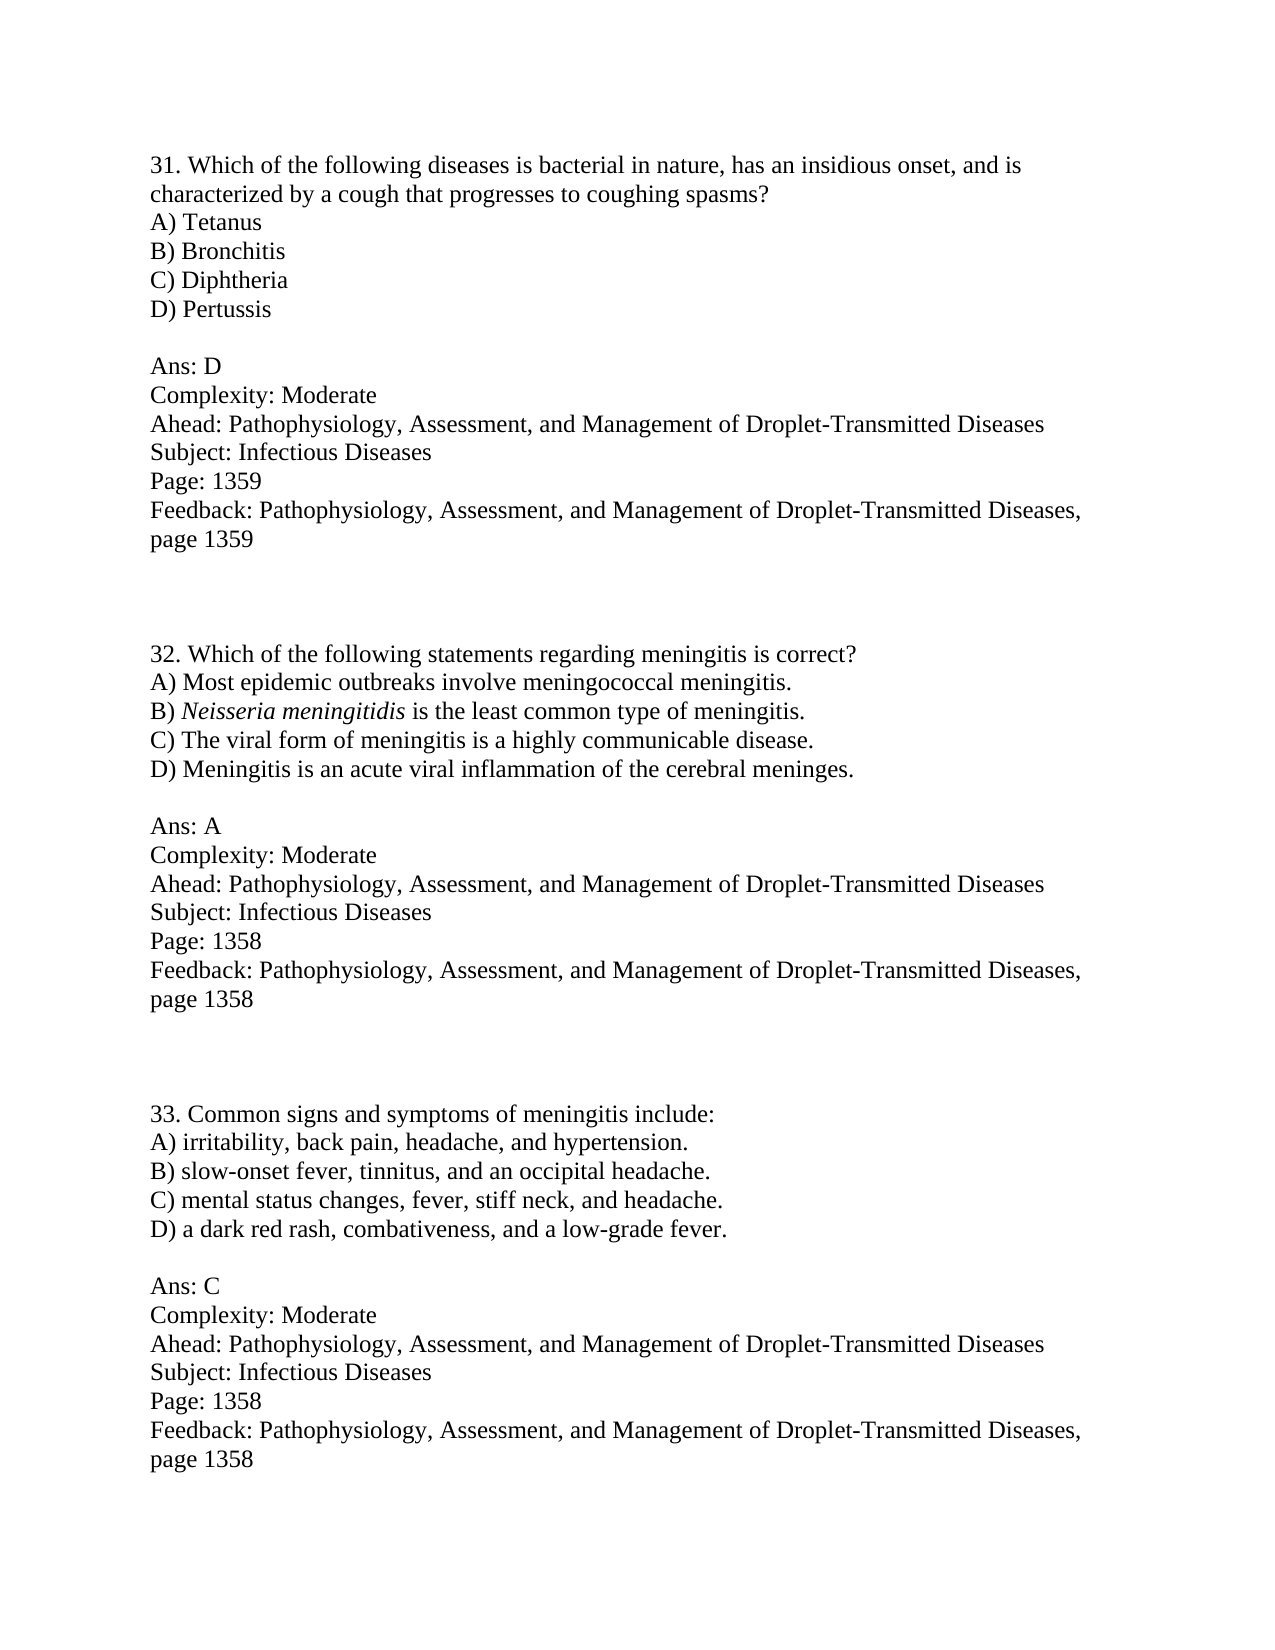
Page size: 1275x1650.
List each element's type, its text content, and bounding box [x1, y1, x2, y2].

text B) Neisseria meningitidis is the least common type of meningitis. [150, 696, 1125, 725]
text Subject: Infectious Diseases [150, 897, 1125, 926]
text Ans: A [150, 811, 1125, 840]
text Subject: Infectious Diseases [150, 437, 1125, 466]
text Feedback: Pathophysiology, Assessment, and Management of Droplet-Transmitted Diseases, page 1359 [150, 495, 1125, 552]
text A) irritability, back pain, headache, and hypertension. [150, 1127, 1125, 1156]
text Complexity: Moderate [150, 1300, 1125, 1329]
text A) Tetanus [150, 207, 1125, 236]
text Subject: Infectious Diseases [150, 1357, 1125, 1386]
text Page: 1359 [150, 466, 1125, 495]
text D) Meningitis is an acute viral inflammation of the cerebral meninges. [150, 754, 1125, 782]
text Page: 1358 [150, 926, 1125, 955]
text Complexity: Moderate [150, 840, 1125, 869]
text Feedback: Pathophysiology, Assessment, and Management of Droplet-Transmitted Diseases, page 1358 [150, 955, 1125, 1012]
text C) Diphtheria [150, 265, 1125, 294]
text Ans: C [150, 1271, 1125, 1300]
text Ans: D [150, 351, 1125, 380]
text Feedback: Pathophysiology, Assessment, and Management of Droplet-Transmitted Diseases, page 1358 [150, 1415, 1125, 1472]
text A) Most epidemic outbreaks involve meningococcal meningitis. [150, 667, 1125, 696]
text Page: 1358 [150, 1386, 1125, 1415]
text 32. Which of the following statements regarding meningitis is correct? [150, 639, 1125, 667]
text Ahead: Pathophysiology, Assessment, and Management of Droplet-Transmitted Diseases [150, 1329, 1125, 1357]
text B) slow-onset fever, tinnitus, and an occipital headache. [150, 1156, 1125, 1185]
text Ahead: Pathophysiology, Assessment, and Management of Droplet-Transmitted Diseases [150, 409, 1125, 437]
text Complexity: Moderate [150, 380, 1125, 409]
text Ahead: Pathophysiology, Assessment, and Management of Droplet-Transmitted Diseases [150, 869, 1125, 897]
text B) Bronchitis [150, 236, 1125, 265]
text C) The viral form of meningitis is a highly communicable disease. [150, 725, 1125, 754]
text C) mental status changes, fever, stiff neck, and headache. [150, 1185, 1125, 1214]
text D) a dark red rash, combativeness, and a low-grade fever. [150, 1214, 1125, 1242]
text 31. Which of the following diseases is bacterial in nature, has an insidious onset, and is characterized by a cough that progresses to coughing spasms? [150, 150, 1125, 207]
text D) Pertussis [150, 294, 1125, 322]
text 33. Common signs and symptoms of meningitis include: [150, 1099, 1125, 1127]
